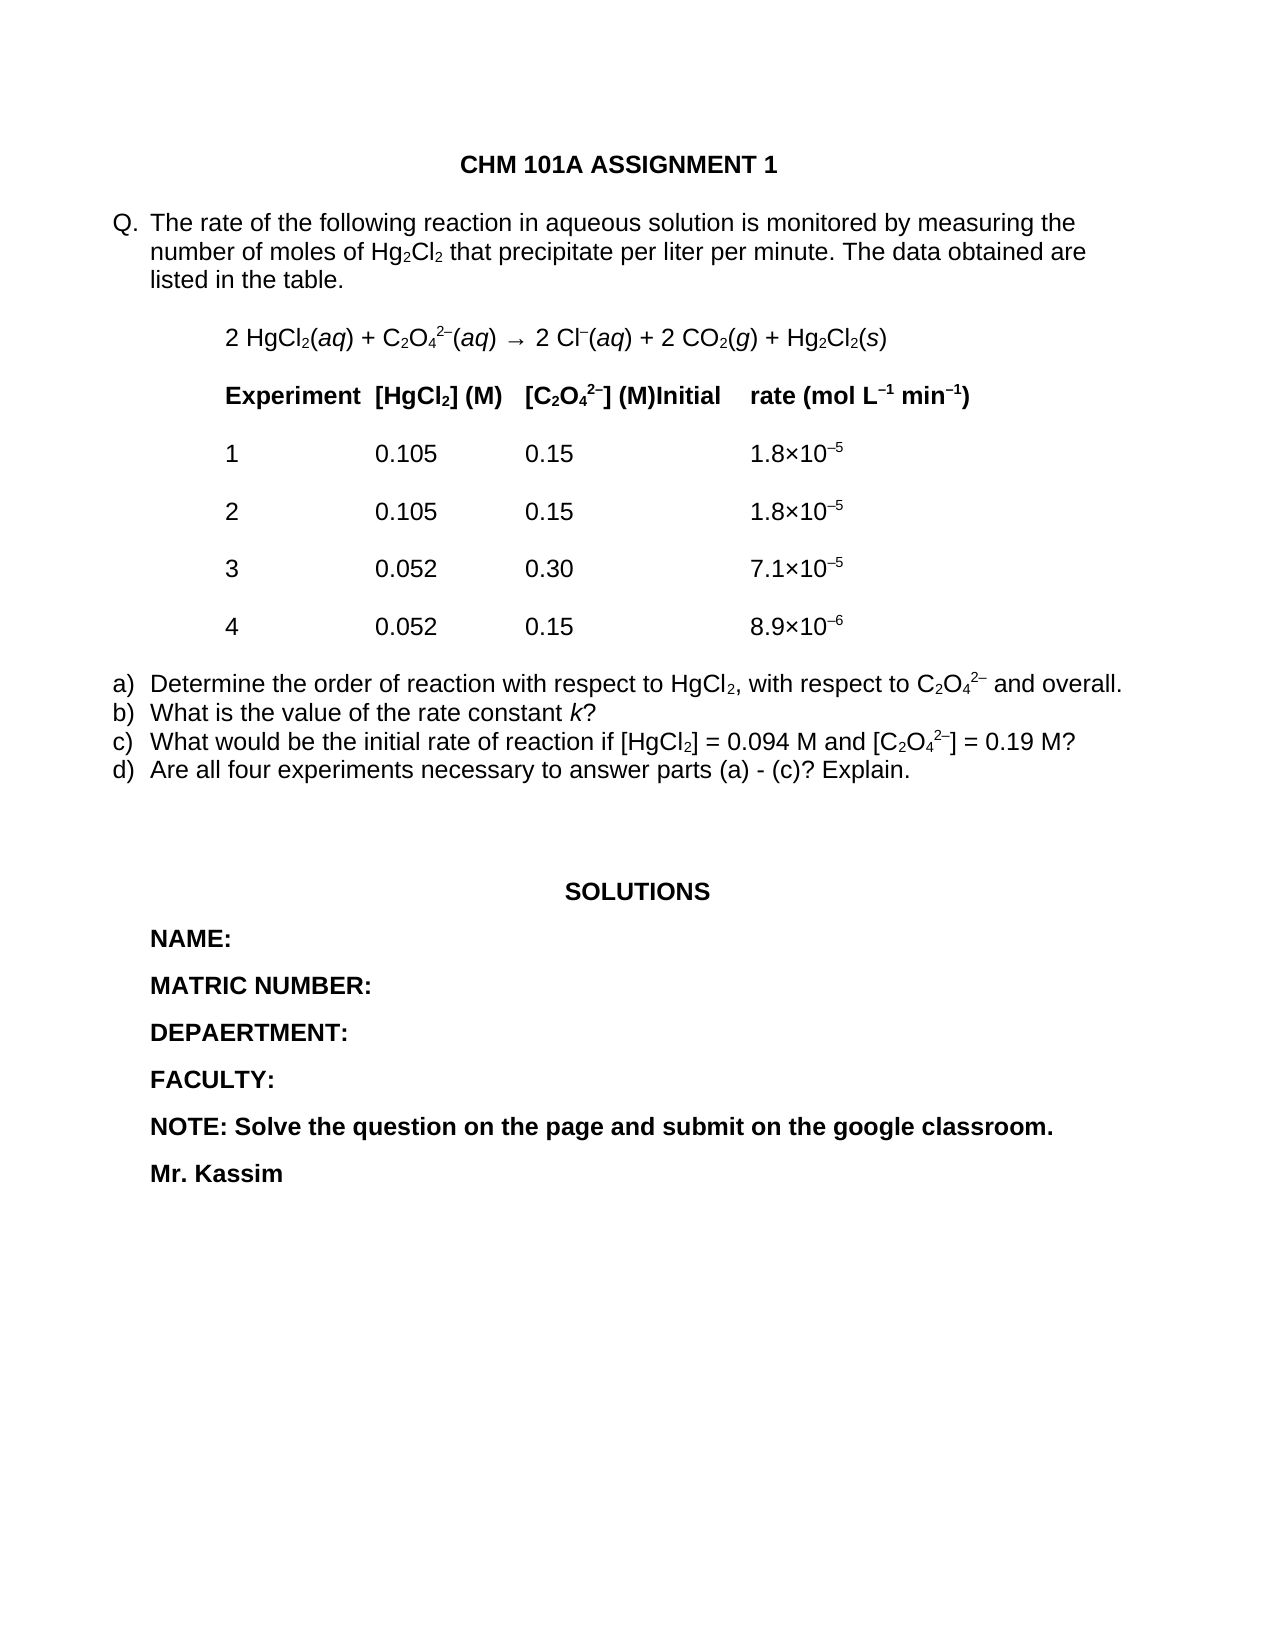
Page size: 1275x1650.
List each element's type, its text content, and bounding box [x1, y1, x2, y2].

text FACULTY: [150, 1065, 1125, 1094]
text Experiment [HgCl2] (M) [C2O42–] (M)Initial rate (mol L–1 min–1) [150, 381, 1125, 410]
text c) What would be the initial rate of reaction if [HgCl2] = 0.094 M and [C2O42–] = 0.19 M? [112, 727, 1125, 755]
text DEPAERTMENT: [150, 1018, 1125, 1047]
text Mr. Kassim [150, 1159, 1125, 1188]
text a) Determine the order of reaction with respect to HgCl2, with respect to C2O42– and overall. [112, 669, 1125, 698]
text b) What is the value of the rate constant k? [112, 698, 1125, 727]
text 3 0.052 0.30 7.1×10–5 [187, 525, 1125, 583]
text CHM 101A ASSIGNMENT 1 [112, 150, 1125, 179]
text 2 HgCl2(aq) + C2O42–(aq) → 2 Cl–(aq) + 2 CO2(g) + Hg2Cl2(s) [150, 323, 1125, 352]
text 4 0.052 0.15 8.9×10–6 [187, 583, 1125, 640]
text d) Are all four experiments necessary to answer parts (a) - (c)? Explain. [112, 755, 1125, 784]
text MATRIC NUMBER: [150, 971, 1125, 1000]
text Q. The rate of the following reaction in aqueous solution is monitored by measuring the number of moles of Hg2Cl2 that precipitate per liter per minute. The data obtained are listed in the table. [112, 208, 1125, 294]
text SOLUTIONS [150, 877, 1125, 906]
text 2 0.105 0.15 1.8×10–5 [187, 468, 1125, 525]
text NAME: [150, 924, 1125, 953]
text NOTE: Solve the question on the page and submit on the google classroom. [150, 1112, 1125, 1141]
text 1 0.105 0.15 1.8×10–5 [225, 439, 1125, 468]
